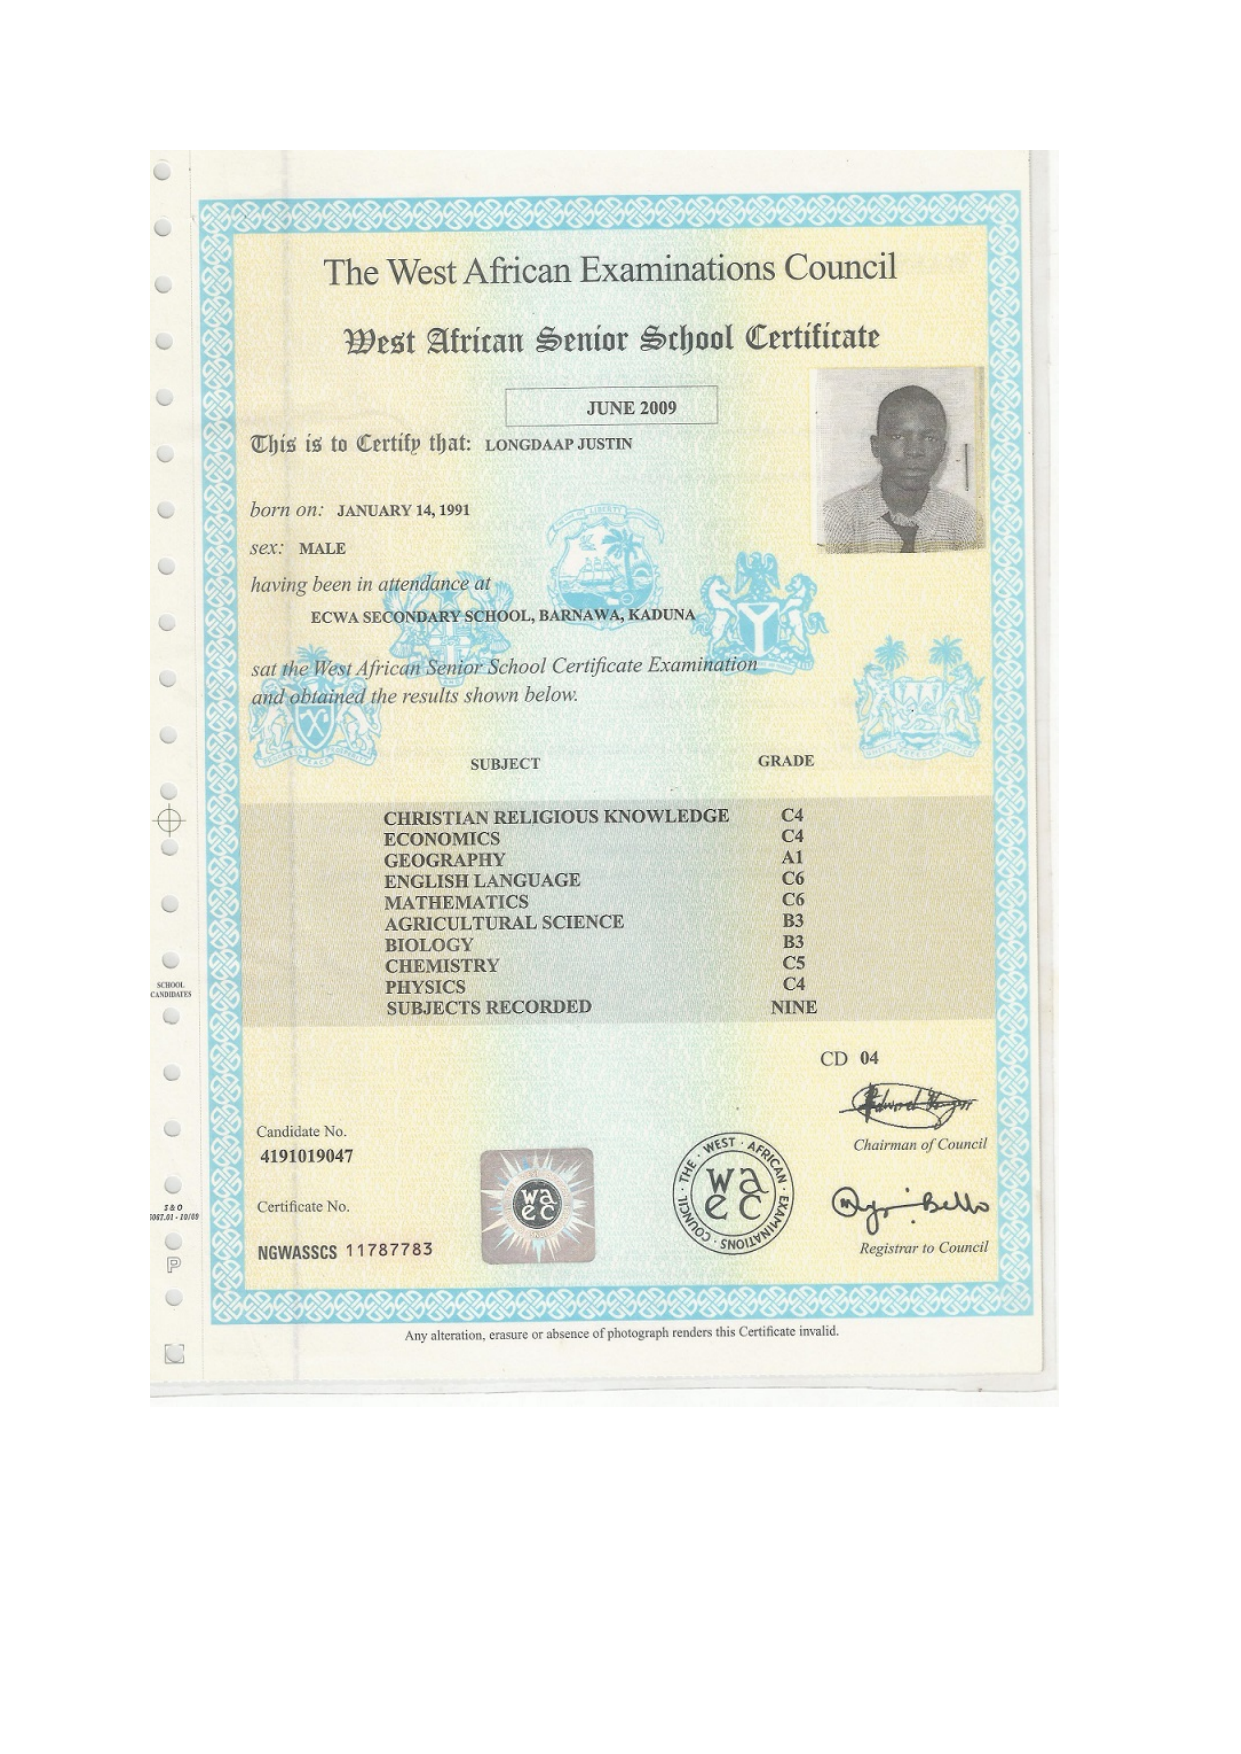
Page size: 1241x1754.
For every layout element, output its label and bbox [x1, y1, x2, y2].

picture [150, 150, 1059, 1407]
